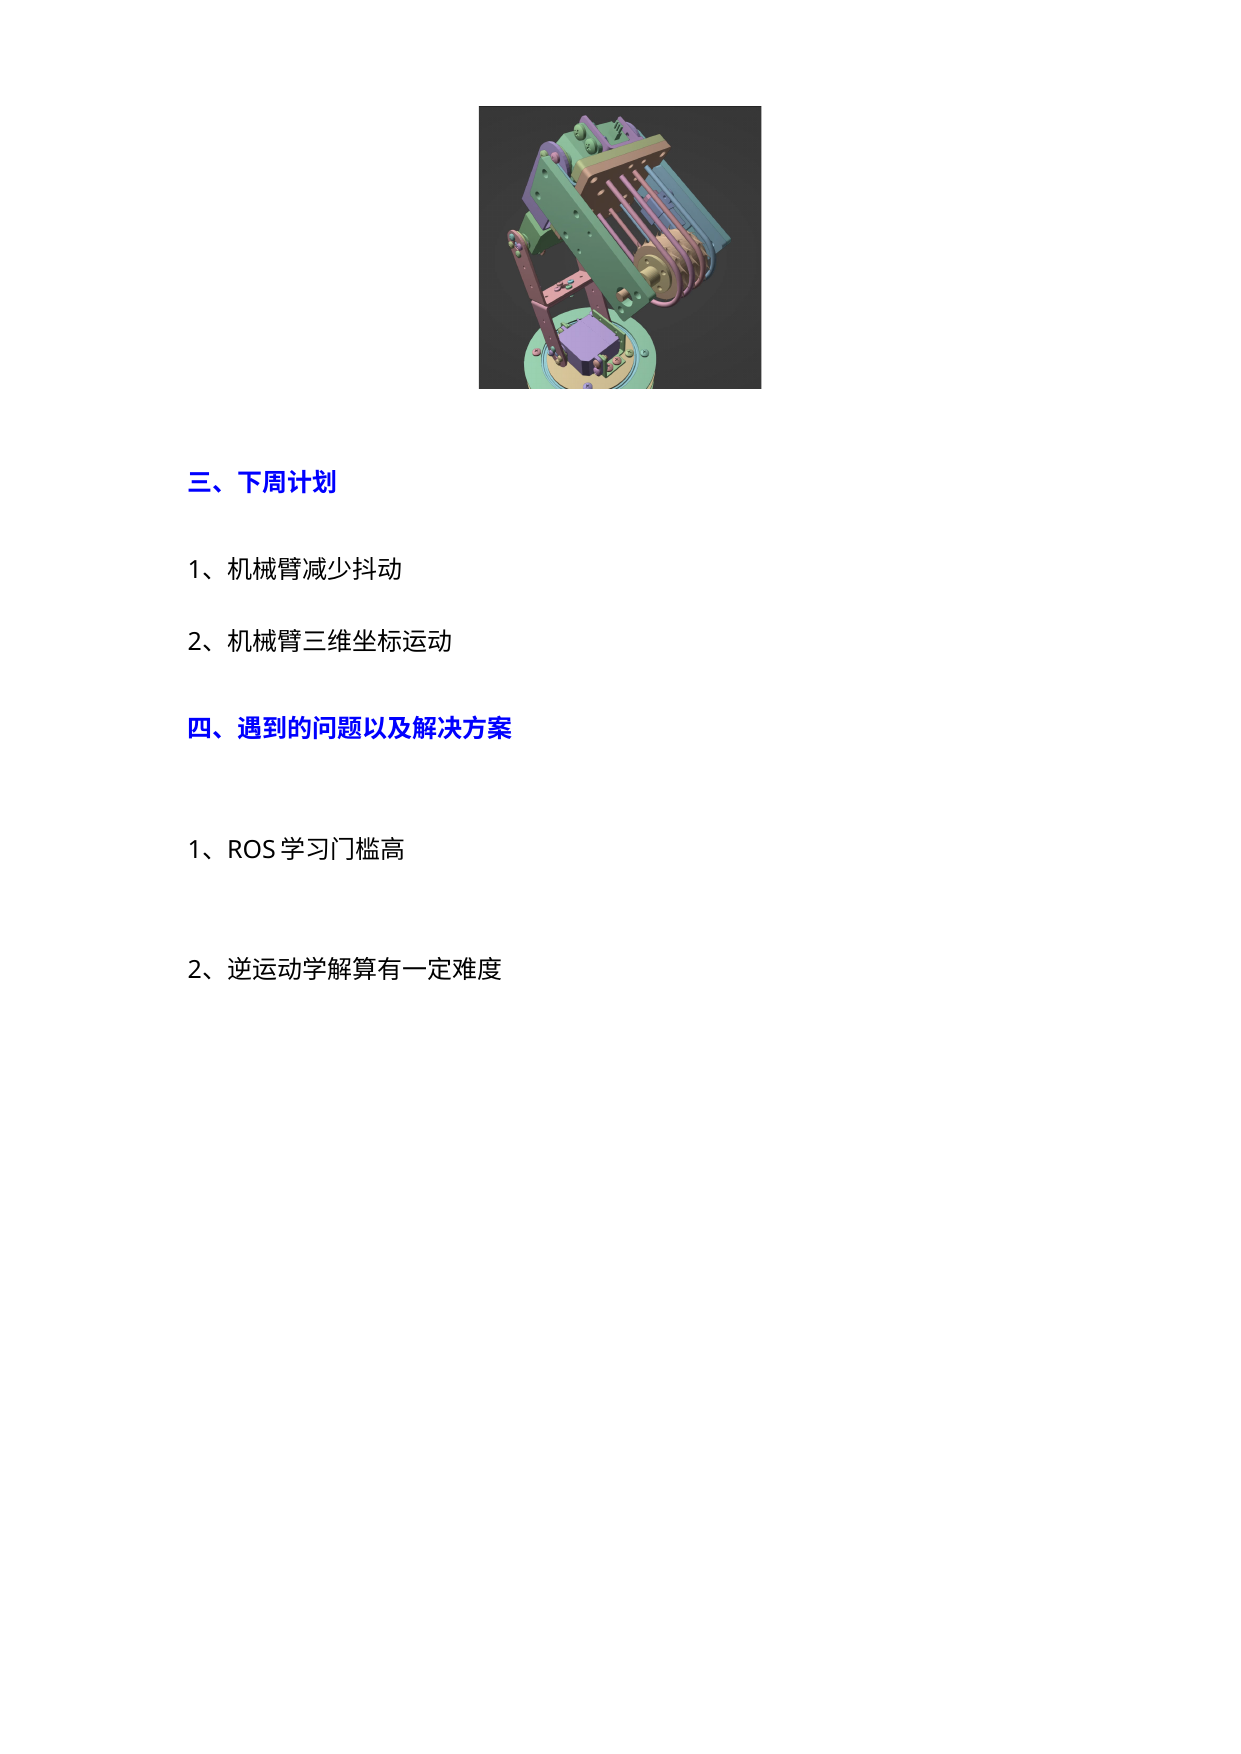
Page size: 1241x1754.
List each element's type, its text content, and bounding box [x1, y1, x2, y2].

text 2、逆运动学解算有一定难度 [187, 936, 1053, 1001]
picture [478, 106, 762, 389]
list 机械臂三维坐标运动 [187, 622, 1053, 658]
list 机械臂减少抖动 [187, 549, 1053, 585]
text 三、下周计划 [187, 448, 1053, 513]
text 四、遇到的问题以及解决方案 [187, 694, 1053, 759]
text 1、ROS学习门槛高 [187, 815, 1053, 880]
